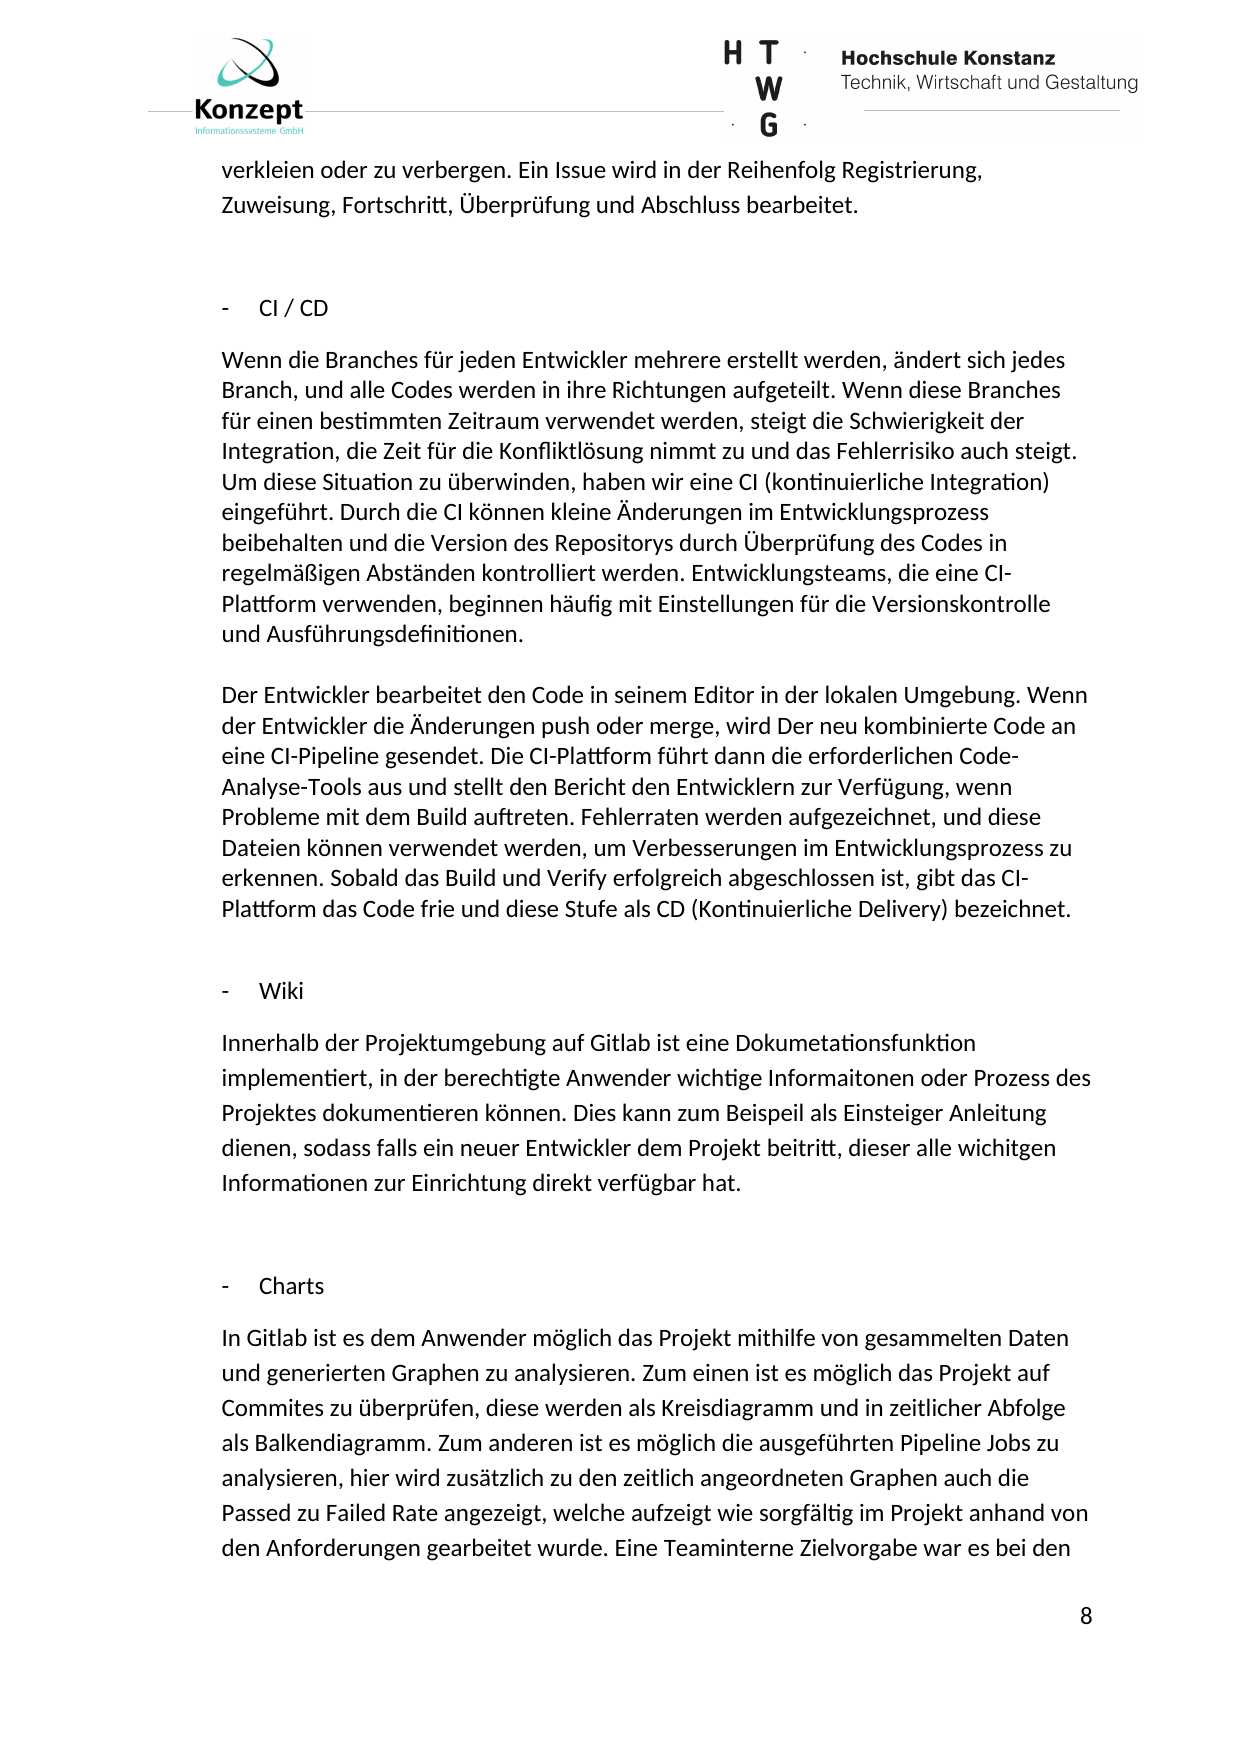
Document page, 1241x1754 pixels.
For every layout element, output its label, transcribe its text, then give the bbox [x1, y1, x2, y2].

list CI / CD [221, 292, 1093, 323]
picture [724, 35, 1142, 144]
text Innerhalb der Projektumgebung auf Gitlab ist eine Dokumetationsfunktion implementiert, in der berechtigte Anwender wichtige Informaitonen oder Prozess des Projektes dokumentieren können. Dies kann zum Beispeil als Einsteiger Anleitung dienen, sodass falls ein neuer Entwickler dem Projekt beitritt, dieser alle wichitgen Informationen zur Einrichtung direkt verfügbar hat. [221, 1027, 1093, 1197]
text Der Entwickler bearbeitet den Code in seinem Editor in der lokalen Umgebung. Wenn der Entwickler die Änderungen push oder merge, wird Der neu kombinierte Code an eine CI-Pipeline gesendet. Die CI-Plattform führt dann die erforderlichen Code-Analyse-Tools aus und stellt den Bericht den Entwicklern zur Verfügung, wenn Probleme mit dem Build auftreten. Fehlerraten werden aufgezeichnet, und diese Dateien können verwendet werden, um Verbesserungen im Entwicklungsprozess zu erkennen. Sobald das Build und Verify erfolgreich abgeschlossen ist, gibt das CI-Plattform das Code frie und diese Stufe als CD (Kontinuierliche Delivery) bezeichnet. [221, 649, 1093, 924]
text Wenn die Branches für jeden Entwickler mehrere erstellt werden, ändert sich jedes Branch, und alle Codes werden in ihre Richtungen aufgeteilt. Wenn diese Branches für einen bestimmten Zeitraum verwendet werden, steigt die Schwierigkeit der Integration, die Zeit für die Konfliktlösung nimmt zu und das Fehlerrisiko auch steigt. Um diese Situation zu überwinden, haben wir eine CI (kontinuierliche Integration) eingeführt. Durch die CI können kleine Änderungen im Entwicklungsprozess beibehalten und die Version des Repositorys durch Überprüfung des Codes in regelmäßigen Abständen kontrolliert werden. Entwicklungsteams, die eine CI-Plattform verwenden, beginnen häufig mit Einstellungen für die Versionskontrolle und Ausführungsdefinitionen. [221, 344, 1093, 649]
picture [192, 35, 305, 133]
list Wiki [221, 975, 1093, 1006]
list Charts [221, 1270, 1093, 1301]
